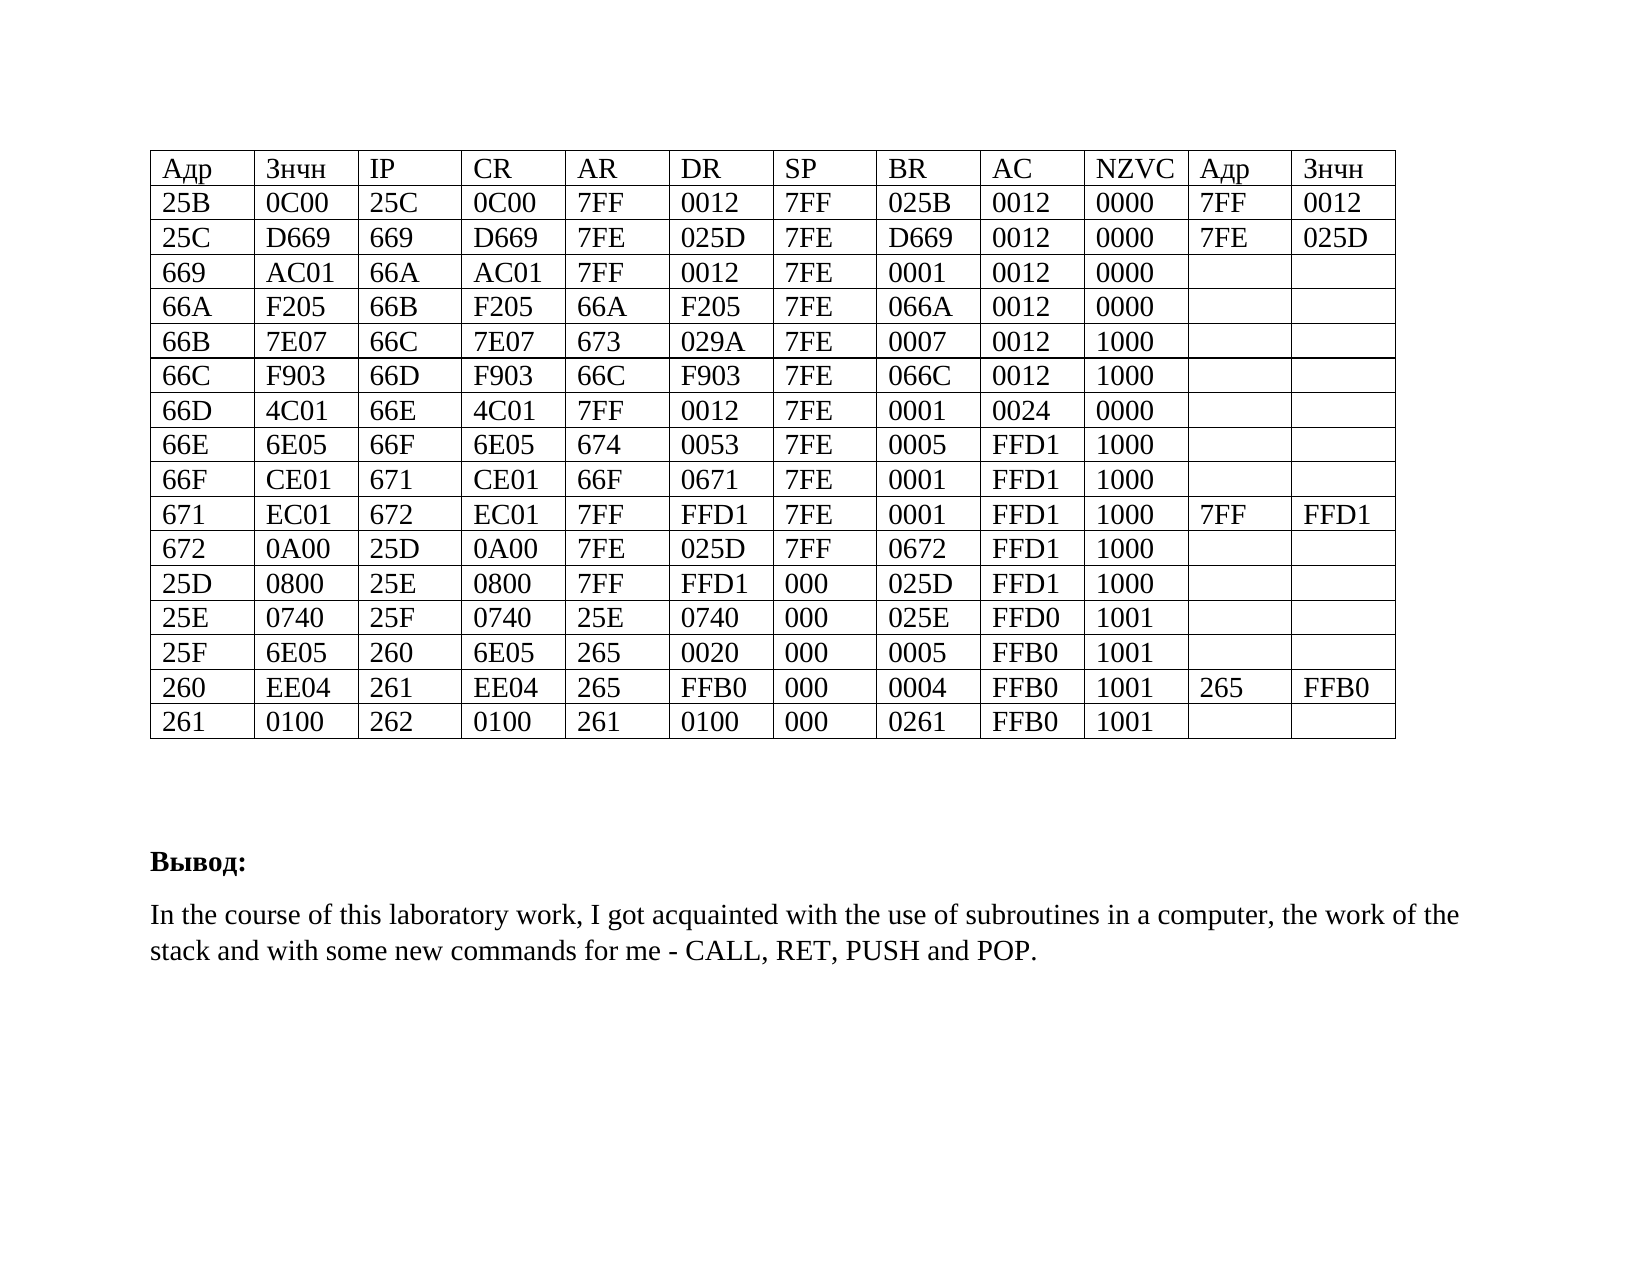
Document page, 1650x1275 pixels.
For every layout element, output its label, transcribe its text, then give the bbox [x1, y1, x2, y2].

table_cell F903 [462, 359, 565, 392]
table_cell 0012 [981, 359, 1084, 392]
table_cell 6E05 [462, 428, 565, 461]
table_cell 7FE [774, 324, 876, 357]
table_cell D669 [255, 220, 358, 254]
table_cell 7FE [774, 289, 876, 323]
table_header CR [462, 151, 565, 184]
table_cell 000 [774, 635, 876, 669]
table_cell 674 [566, 428, 669, 461]
table_cell [1189, 566, 1291, 599]
table_cell 25F [151, 635, 254, 669]
table_cell 0C00 [462, 186, 565, 219]
table_cell 4C01 [255, 393, 358, 427]
table_cell 1000 [1085, 497, 1188, 530]
table_cell 265 [1189, 670, 1291, 703]
table_cell 1001 [1085, 704, 1188, 738]
table_header IP [359, 151, 461, 184]
table_cell F205 [462, 289, 565, 323]
table_header Адр [151, 151, 254, 184]
table_cell 7FF [566, 186, 669, 219]
table_cell 0000 [1085, 186, 1188, 219]
table_header AC [981, 151, 1084, 184]
table_cell [1189, 359, 1291, 392]
table_cell 0C00 [255, 186, 358, 219]
table_cell 0012 [981, 324, 1084, 357]
table_cell 000 [774, 601, 876, 634]
table_cell 66C [151, 359, 254, 392]
table_cell FFB0 [1292, 670, 1395, 703]
table_cell 0672 [877, 531, 980, 565]
table_cell 6E05 [255, 428, 358, 461]
table_cell [1189, 393, 1291, 427]
table_cell 1001 [1085, 635, 1188, 669]
table_cell 66E [359, 393, 461, 427]
table_cell 0004 [877, 670, 980, 703]
table_cell 025B [877, 186, 980, 219]
table_cell 25B [151, 186, 254, 219]
table_cell 0100 [462, 704, 565, 738]
table_cell 265 [566, 635, 669, 669]
table_cell 66B [151, 324, 254, 357]
text Вывод: [150, 844, 1500, 878]
table_cell [1292, 462, 1395, 496]
table_cell 6E05 [255, 635, 358, 669]
table_cell [1292, 428, 1395, 461]
table_cell 25C [359, 186, 461, 219]
table_cell 0000 [1085, 289, 1188, 323]
table_cell 0261 [877, 704, 980, 738]
table_header BR [877, 151, 980, 184]
table_cell 0005 [877, 428, 980, 461]
table_cell F903 [255, 359, 358, 392]
table_cell EE04 [255, 670, 358, 703]
table_header AR [566, 151, 669, 184]
table_cell 025E [877, 601, 980, 634]
table_cell 7FE [774, 220, 876, 254]
table_cell 66F [566, 462, 669, 496]
table_cell 261 [151, 704, 254, 738]
table_cell 0001 [877, 497, 980, 530]
table_cell 000 [774, 704, 876, 738]
table_cell 25E [359, 566, 461, 599]
table_cell FFD1 [981, 497, 1084, 530]
table_cell [1292, 566, 1395, 599]
table_cell 7FE [774, 255, 876, 288]
table_cell 66F [151, 462, 254, 496]
table_cell [1189, 462, 1291, 496]
table_cell FFD1 [670, 566, 773, 599]
table_cell 25F [359, 601, 461, 634]
table_cell 0000 [1085, 220, 1188, 254]
table_cell 1001 [1085, 601, 1188, 634]
table_cell [1292, 635, 1395, 669]
table_cell 7E07 [255, 324, 358, 357]
table_cell 0000 [1085, 255, 1188, 288]
table_cell 7FE [774, 393, 876, 427]
table_cell 671 [359, 462, 461, 496]
table_cell 1000 [1085, 462, 1188, 496]
table_cell 25E [151, 601, 254, 634]
table_cell CE01 [462, 462, 565, 496]
table_cell 4C01 [462, 393, 565, 427]
table_cell 260 [151, 670, 254, 703]
table_cell FFB0 [981, 635, 1084, 669]
table_cell 673 [566, 324, 669, 357]
table_cell [1292, 704, 1395, 738]
table_cell 000 [774, 566, 876, 599]
table_cell [1189, 324, 1291, 357]
table_cell AC01 [255, 255, 358, 288]
table_cell 0001 [877, 462, 980, 496]
table_cell 66A [359, 255, 461, 288]
table_cell 1000 [1085, 324, 1188, 357]
table_cell 1000 [1085, 566, 1188, 599]
table_cell FFD1 [981, 566, 1084, 599]
table_cell 7FF [774, 186, 876, 219]
table_cell 0A00 [255, 531, 358, 565]
table_cell 7FE [774, 428, 876, 461]
table_cell 669 [151, 255, 254, 288]
table_cell 029A [670, 324, 773, 357]
table_cell 0001 [877, 393, 980, 427]
table_cell 7FE [566, 531, 669, 565]
table_cell 1000 [1085, 359, 1188, 392]
table_cell 7FF [566, 255, 669, 288]
table_cell 0012 [981, 220, 1084, 254]
table_cell 260 [359, 635, 461, 669]
table_cell 25E [566, 601, 669, 634]
table_cell 0000 [1085, 393, 1188, 427]
table_cell [1189, 704, 1291, 738]
table_cell 7FE [774, 462, 876, 496]
table_cell 25C [151, 220, 254, 254]
table_cell EE04 [462, 670, 565, 703]
table_cell 265 [566, 670, 669, 703]
table_cell [1292, 289, 1395, 323]
table_cell 66B [359, 289, 461, 323]
table_cell 66E [151, 428, 254, 461]
table_cell 7FE [566, 220, 669, 254]
table_cell 7FE [1189, 220, 1291, 254]
table_cell 0005 [877, 635, 980, 669]
table_cell 66A [151, 289, 254, 323]
table_cell FFD1 [670, 497, 773, 530]
table_cell [1189, 635, 1291, 669]
table_cell [1189, 428, 1291, 461]
table_cell 0800 [255, 566, 358, 599]
table_cell 0012 [981, 255, 1084, 288]
table_cell 0012 [981, 186, 1084, 219]
table_cell 0053 [670, 428, 773, 461]
table_cell 0800 [462, 566, 565, 599]
text In the course of this laboratory work, I got acquainted with the use of subroutines in a computer, the work of the stack and with some new commands for me - CALL, RET, PUSH and POP. [150, 897, 1500, 967]
table_cell AC01 [462, 255, 565, 288]
table_cell 000 [774, 670, 876, 703]
table_cell 66C [359, 324, 461, 357]
table_cell 0740 [255, 601, 358, 634]
table_cell 0001 [877, 255, 980, 288]
table_cell [1292, 359, 1395, 392]
table_cell 0024 [981, 393, 1084, 427]
table_cell FFD1 [981, 428, 1084, 461]
table_cell 0740 [462, 601, 565, 634]
table_cell EC01 [255, 497, 358, 530]
table_cell 025D [670, 531, 773, 565]
table_cell 7FE [774, 359, 876, 392]
table_cell FFD1 [981, 462, 1084, 496]
table_cell [1292, 324, 1395, 357]
table_cell EC01 [462, 497, 565, 530]
table_cell 066A [877, 289, 980, 323]
table_header Адр [1189, 151, 1291, 184]
table_cell FFB0 [670, 670, 773, 703]
table_header Знчн [1292, 151, 1395, 184]
table_header Знчн [255, 151, 358, 184]
table_cell 025D [877, 566, 980, 599]
table_cell 0100 [255, 704, 358, 738]
table_cell [1189, 601, 1291, 634]
table_cell 6E05 [462, 635, 565, 669]
table_cell F205 [670, 289, 773, 323]
table_cell 025D [1292, 220, 1395, 254]
table_cell FFD1 [981, 531, 1084, 565]
table_cell 1001 [1085, 670, 1188, 703]
table_cell 0A00 [462, 531, 565, 565]
table_cell 7FF [566, 566, 669, 599]
table_header SP [774, 151, 876, 184]
table_cell 0012 [670, 186, 773, 219]
table_cell 0012 [1292, 186, 1395, 219]
table_cell 0012 [981, 289, 1084, 323]
table_cell [1189, 531, 1291, 565]
table_cell 66D [359, 359, 461, 392]
table_cell 672 [359, 497, 461, 530]
table_cell 25D [359, 531, 461, 565]
table_cell 0671 [670, 462, 773, 496]
table_header DR [670, 151, 773, 184]
table_cell CE01 [255, 462, 358, 496]
table_cell 7FF [1189, 497, 1291, 530]
table_cell 7FF [774, 531, 876, 565]
table_cell F205 [255, 289, 358, 323]
table_cell 025D [670, 220, 773, 254]
table_cell [1292, 393, 1395, 427]
table_cell 672 [151, 531, 254, 565]
table_cell 66F [359, 428, 461, 461]
table_cell 262 [359, 704, 461, 738]
table_cell [1292, 601, 1395, 634]
table_cell 066C [877, 359, 980, 392]
table_cell D669 [877, 220, 980, 254]
table_cell [1292, 255, 1395, 288]
table_cell 671 [151, 497, 254, 530]
table_cell 66C [566, 359, 669, 392]
table_cell 7FF [566, 393, 669, 427]
table_cell 7FF [1189, 186, 1291, 219]
table_cell 66A [566, 289, 669, 323]
table_header NZVC [1085, 151, 1188, 184]
table_cell FFD0 [981, 601, 1084, 634]
table_cell 0007 [877, 324, 980, 357]
table_cell 0100 [670, 704, 773, 738]
table_cell 0012 [670, 393, 773, 427]
table_cell 0012 [670, 255, 773, 288]
table_cell FFB0 [981, 670, 1084, 703]
table_cell F903 [670, 359, 773, 392]
table_cell 7FE [774, 497, 876, 530]
table_cell FFD1 [1292, 497, 1395, 530]
table_cell 0740 [670, 601, 773, 634]
table_cell 1000 [1085, 428, 1188, 461]
table_cell [1189, 289, 1291, 323]
table_cell 1000 [1085, 531, 1188, 565]
table_cell 7FF [566, 497, 669, 530]
table_cell D669 [462, 220, 565, 254]
table_cell 0020 [670, 635, 773, 669]
table_cell FFB0 [981, 704, 1084, 738]
table_cell [1292, 531, 1395, 565]
table_cell 261 [566, 704, 669, 738]
table_cell 25D [151, 566, 254, 599]
table_cell 66D [151, 393, 254, 427]
table_cell 7E07 [462, 324, 565, 357]
table_cell 261 [359, 670, 461, 703]
table_cell [1189, 255, 1291, 288]
table_cell 669 [359, 220, 461, 254]
